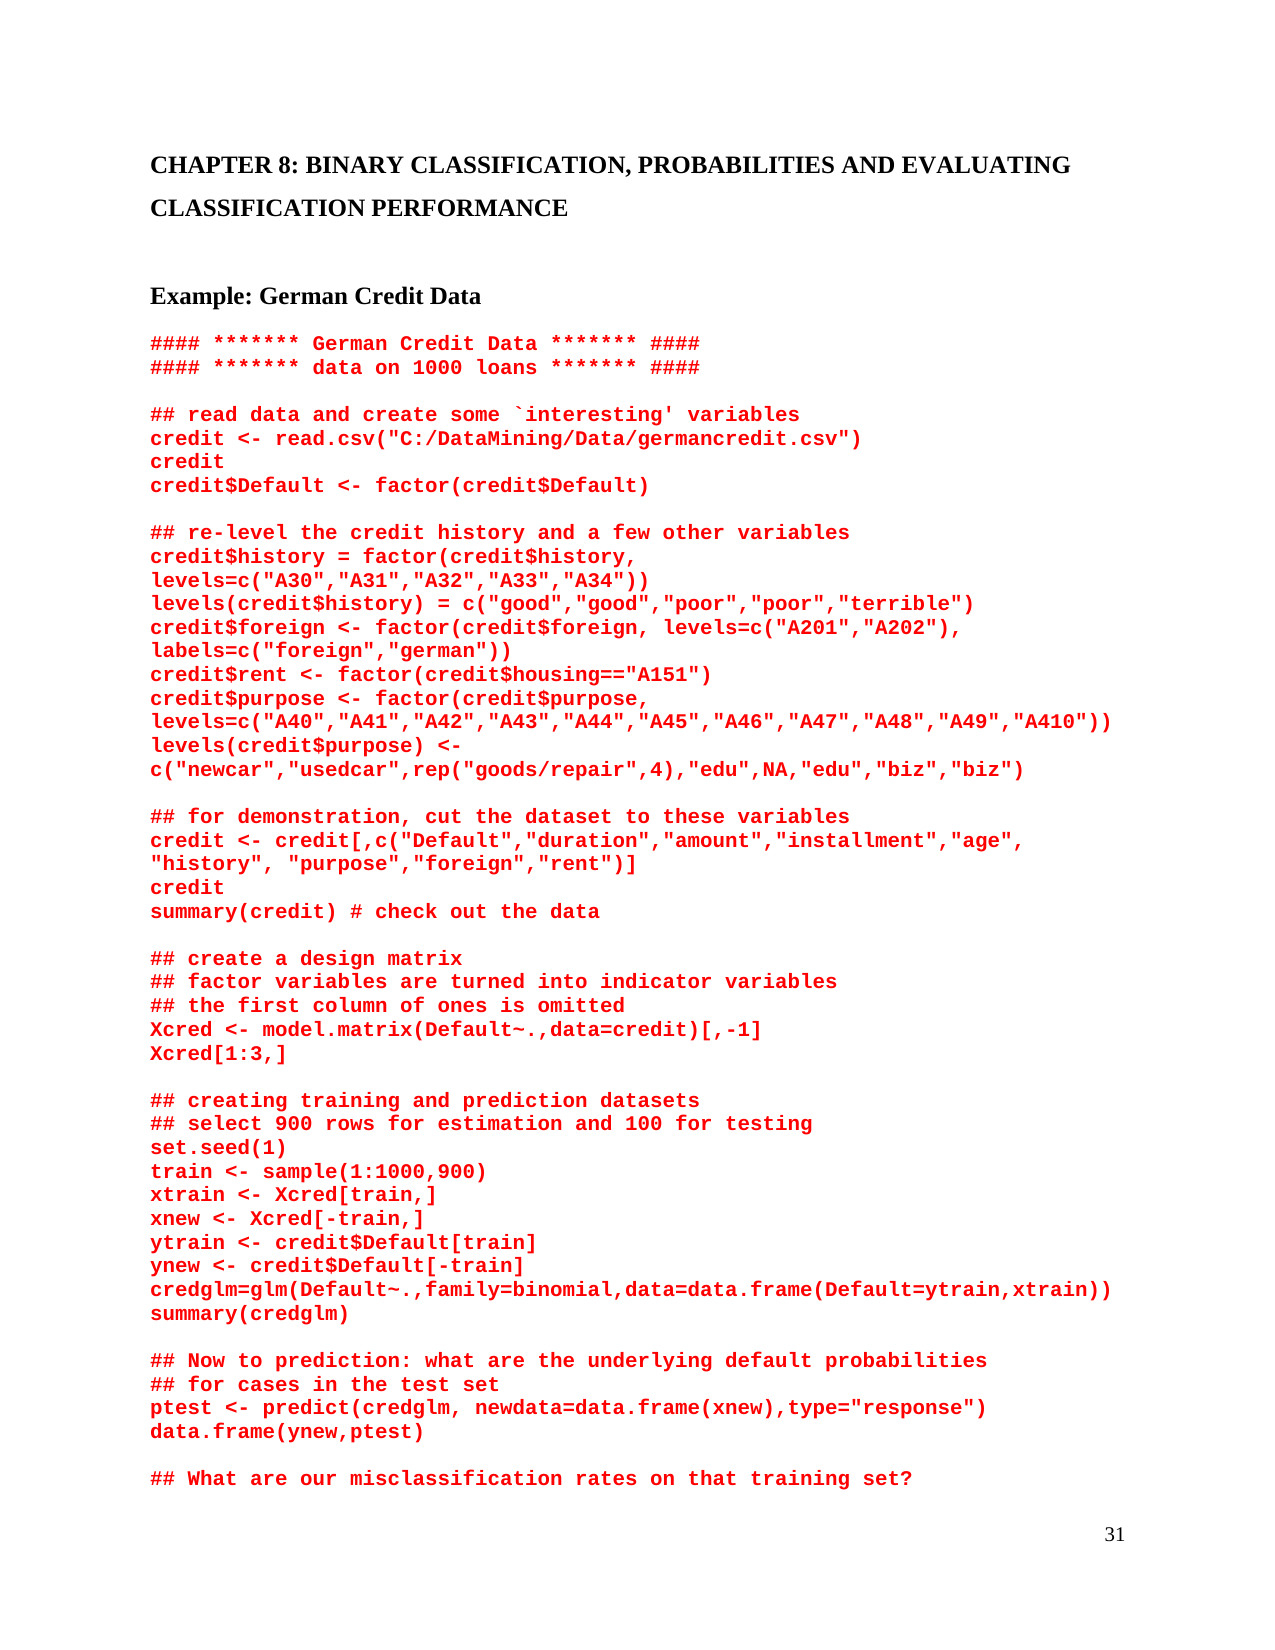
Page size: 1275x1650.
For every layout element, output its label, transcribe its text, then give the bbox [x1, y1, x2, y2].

text ## creating training and prediction datasets [150, 1090, 1125, 1113]
text ## read data and create some `interesting' variables [150, 404, 1125, 428]
text CHAPTER 8: BINARY CLASSIFICATION, PROBABILITIES AND EVALUATING CLASSIFICATION PERFORMANCE [150, 150, 1125, 222]
text Xcred[1:3,] [150, 1042, 1125, 1066]
text credit [150, 877, 1125, 901]
text Example: German Credit Data [150, 281, 1125, 309]
text ## re-level the credit history and a few other variables [150, 522, 1125, 546]
text ## the first column of ones is omitted [150, 995, 1125, 1019]
text credit <- read.csv("C:/DataMining/Data/germancredit.csv") [150, 428, 1125, 451]
text ## select 900 rows for estimation and 100 for testing [150, 1113, 1125, 1137]
text train <- sample(1:1000,900) [150, 1161, 1125, 1184]
text credit <- credit[,c("Default","duration","amount","installment","age", "history", "purpose","foreign","rent")] [150, 830, 1125, 877]
text credit$history = factor(credit$history, levels=c("A30","A31","A32","A33","A34")) [150, 546, 1125, 593]
text ptest <- predict(credglm, newdata=data.frame(xnew),type="response") [150, 1397, 1125, 1421]
text credit$purpose <- factor(credit$purpose, levels=c("A40","A41","A42","A43","A44","A45","A46","A47","A48","A49","A410")) [150, 688, 1125, 735]
text credit [150, 451, 1125, 475]
text data.frame(ynew,ptest) [150, 1421, 1125, 1444]
text ## Now to prediction: what are the underlying default probabilities [150, 1350, 1125, 1373]
text credit$Default <- factor(credit$Default) [150, 475, 1125, 499]
text ## What are our misclassification rates on that training set? [150, 1468, 1125, 1492]
text #### ******* data on 1000 loans ******* #### [150, 357, 1125, 380]
text ## factor variables are turned into indicator variables [150, 972, 1125, 995]
text Xcred <- model.matrix(Default~.,data=credit)[,-1] [150, 1019, 1125, 1042]
text xnew <- Xcred[-train,] [150, 1208, 1125, 1232]
text summary(credglm) [150, 1303, 1125, 1326]
text ## create a design matrix [150, 948, 1125, 972]
text ## for demonstration, cut the dataset to these variables [150, 806, 1125, 830]
text credglm=glm(Default~.,family=binomial,data=data.frame(Default=ytrain,xtrain)) [150, 1279, 1125, 1303]
text ytrain <- credit$Default[train] [150, 1232, 1125, 1255]
text summary(credit) # check out the data [150, 901, 1125, 924]
text credit$rent <- factor(credit$housing=="A151") [150, 664, 1125, 688]
text ynew <- credit$Default[-train] [150, 1255, 1125, 1279]
text set.seed(1) [150, 1137, 1125, 1161]
text xtrain <- Xcred[train,] [150, 1184, 1125, 1208]
text levels(credit$purpose) <- c("newcar","usedcar",rep("goods/repair",4),"edu",NA,"edu","biz","biz") [150, 735, 1125, 782]
text #### ******* German Credit Data ******* #### [150, 333, 1125, 357]
text ## for cases in the test set [150, 1373, 1125, 1397]
text levels(credit$history) = c("good","good","poor","poor","terrible") [150, 593, 1125, 617]
text credit$foreign <- factor(credit$foreign, levels=c("A201","A202"), labels=c("foreign","german")) [150, 617, 1125, 664]
